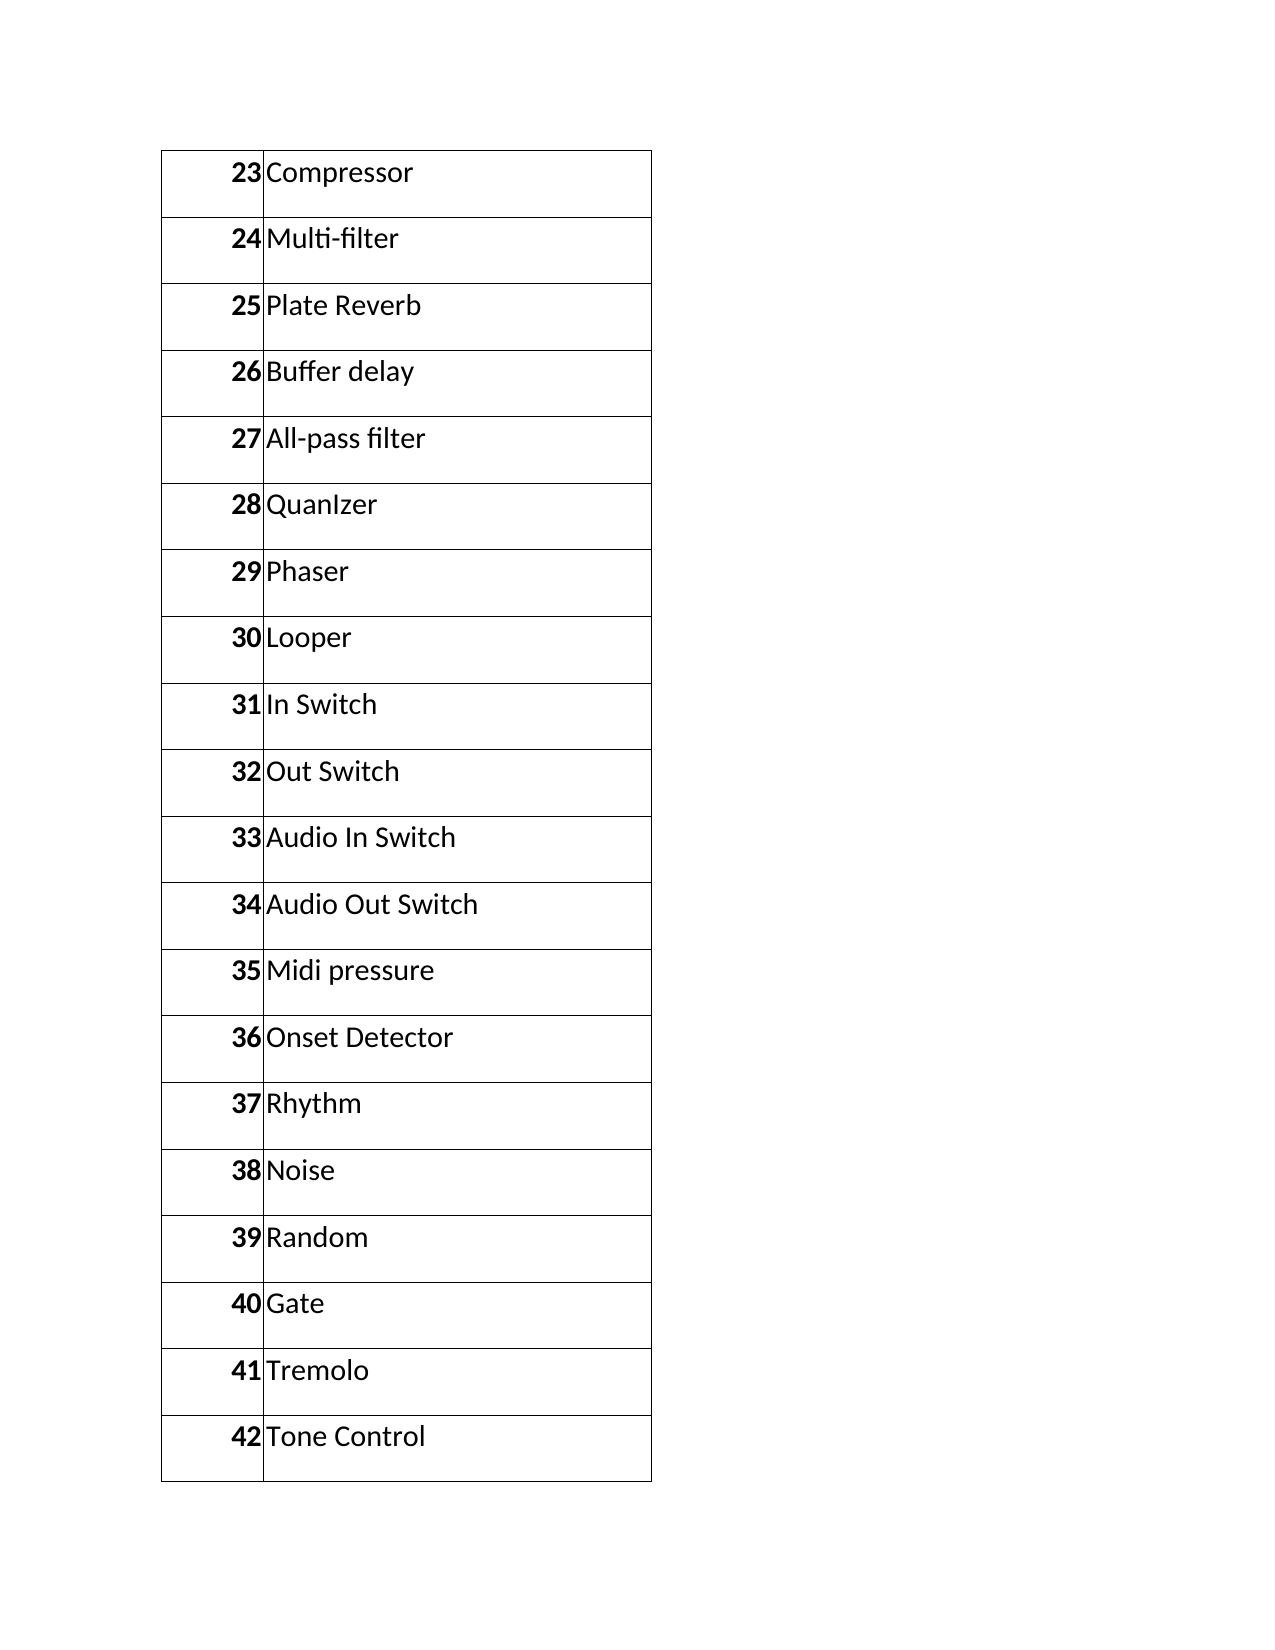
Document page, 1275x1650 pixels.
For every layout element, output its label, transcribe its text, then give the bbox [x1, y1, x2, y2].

table_cell Gate [264, 1283, 651, 1348]
table_cell Audio In Switch [264, 817, 651, 882]
table_cell 37 [162, 1083, 263, 1148]
table_cell Rhythm [264, 1083, 651, 1148]
table_cell 32 [162, 750, 263, 816]
table_cell 24 [162, 218, 263, 283]
table_cell Midi pressure [264, 950, 651, 1015]
table_cell 27 [162, 417, 263, 483]
table_cell All-pass filter [264, 417, 651, 483]
table_cell Compressor [264, 151, 651, 217]
table_cell 34 [162, 883, 263, 949]
table_cell Noise [264, 1150, 651, 1215]
table_cell 39 [162, 1216, 263, 1282]
table_cell Phaser [264, 550, 651, 616]
table_cell 40 [162, 1283, 263, 1348]
table_cell 26 [162, 351, 263, 416]
table_cell 35 [162, 950, 263, 1015]
table_cell 23 [162, 151, 263, 217]
table_cell 42 [162, 1416, 263, 1481]
table_cell 36 [162, 1016, 263, 1082]
table_cell Multi-filter [264, 218, 651, 283]
table_cell 28 [162, 484, 263, 549]
table_cell Onset Detector [264, 1016, 651, 1082]
table_cell QuanIzer [264, 484, 651, 549]
table_cell Audio Out Switch [264, 883, 651, 949]
table_cell In Switch [264, 684, 651, 749]
table_cell Tremolo [264, 1349, 651, 1415]
table_cell 29 [162, 550, 263, 616]
table_cell 41 [162, 1349, 263, 1415]
table_cell Random [264, 1216, 651, 1282]
table_cell 38 [162, 1150, 263, 1215]
table_cell Looper [264, 617, 651, 682]
table_cell 33 [162, 817, 263, 882]
table_cell Plate Reverb [264, 284, 651, 350]
table_cell 31 [162, 684, 263, 749]
table_cell Buffer delay [264, 351, 651, 416]
table_cell 30 [162, 617, 263, 682]
table_cell Out Switch [264, 750, 651, 816]
table_cell 25 [162, 284, 263, 350]
table_cell Tone Control [264, 1416, 651, 1481]
